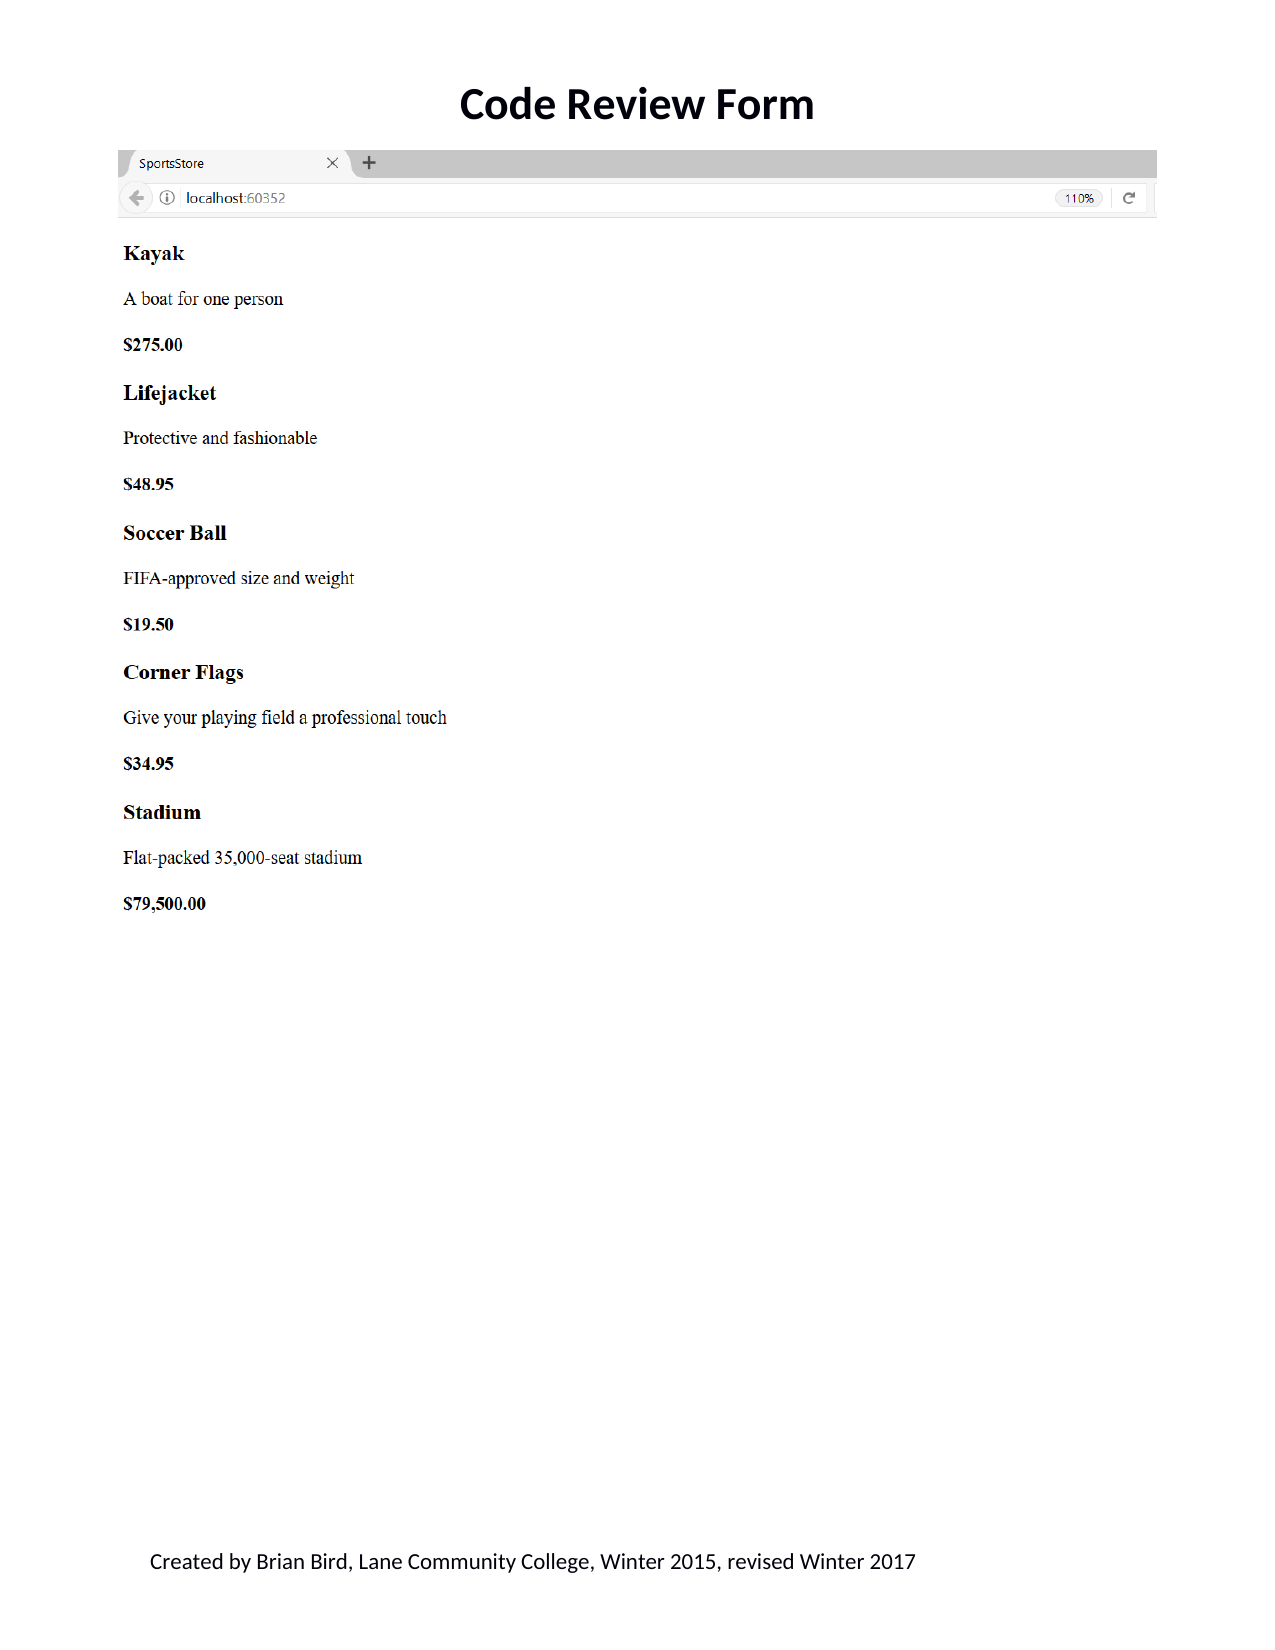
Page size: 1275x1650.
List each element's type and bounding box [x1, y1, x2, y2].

picture [118, 150, 1157, 933]
